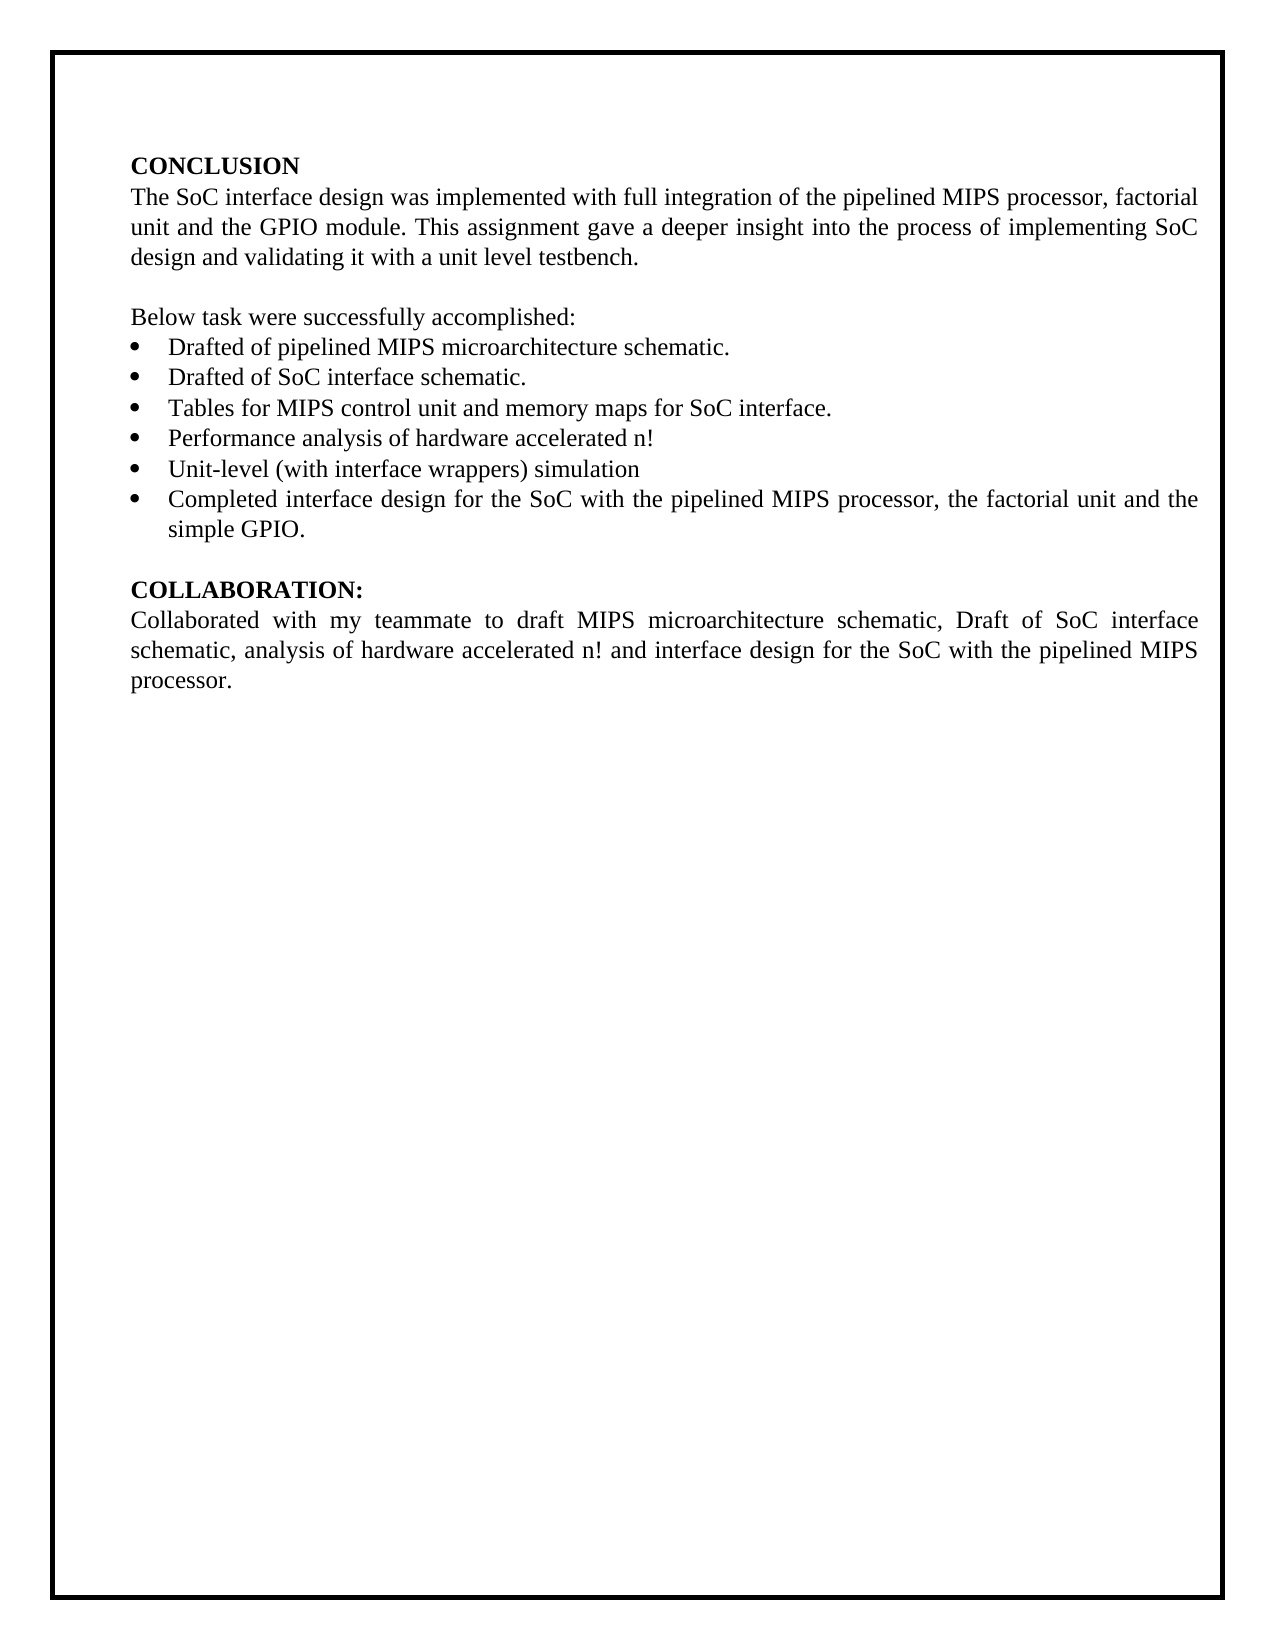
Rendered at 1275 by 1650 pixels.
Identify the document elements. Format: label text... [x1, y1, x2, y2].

list Drafted of pipelined MIPS microarchitecture schematic. [130, 332, 1200, 361]
text The SoC interface design was implemented with full integration of the pipelined MIPS processor, factorial unit and the GPIO module. This assignment gave a deeper insight into the process of implementing SoC design and validating it with a unit level testbench. [130, 182, 1200, 271]
text CONCLUSION [130, 151, 1200, 180]
list Drafted of SoC interface schematic. [130, 362, 1200, 391]
list Tables for MIPS control unit and memory maps for SoC interface. [130, 393, 1200, 422]
text COLLABORATION: [130, 575, 1200, 603]
list Completed interface design for the SoC with the pipelined MIPS processor, the factorial unit and the simple GPIO. [130, 484, 1200, 543]
list Unit-level (with interface wrappers) simulation [130, 454, 1200, 482]
text Collaborated with my teammate to draft MIPS microarchitecture schematic, Draft of SoC interface schematic, analysis of hardware accelerated n! and interface design for the SoC with the pipelined MIPS processor. [130, 605, 1200, 694]
text Below task were successfully accomplished: [130, 302, 1200, 331]
list Performance analysis of hardware accelerated n! [130, 423, 1200, 452]
